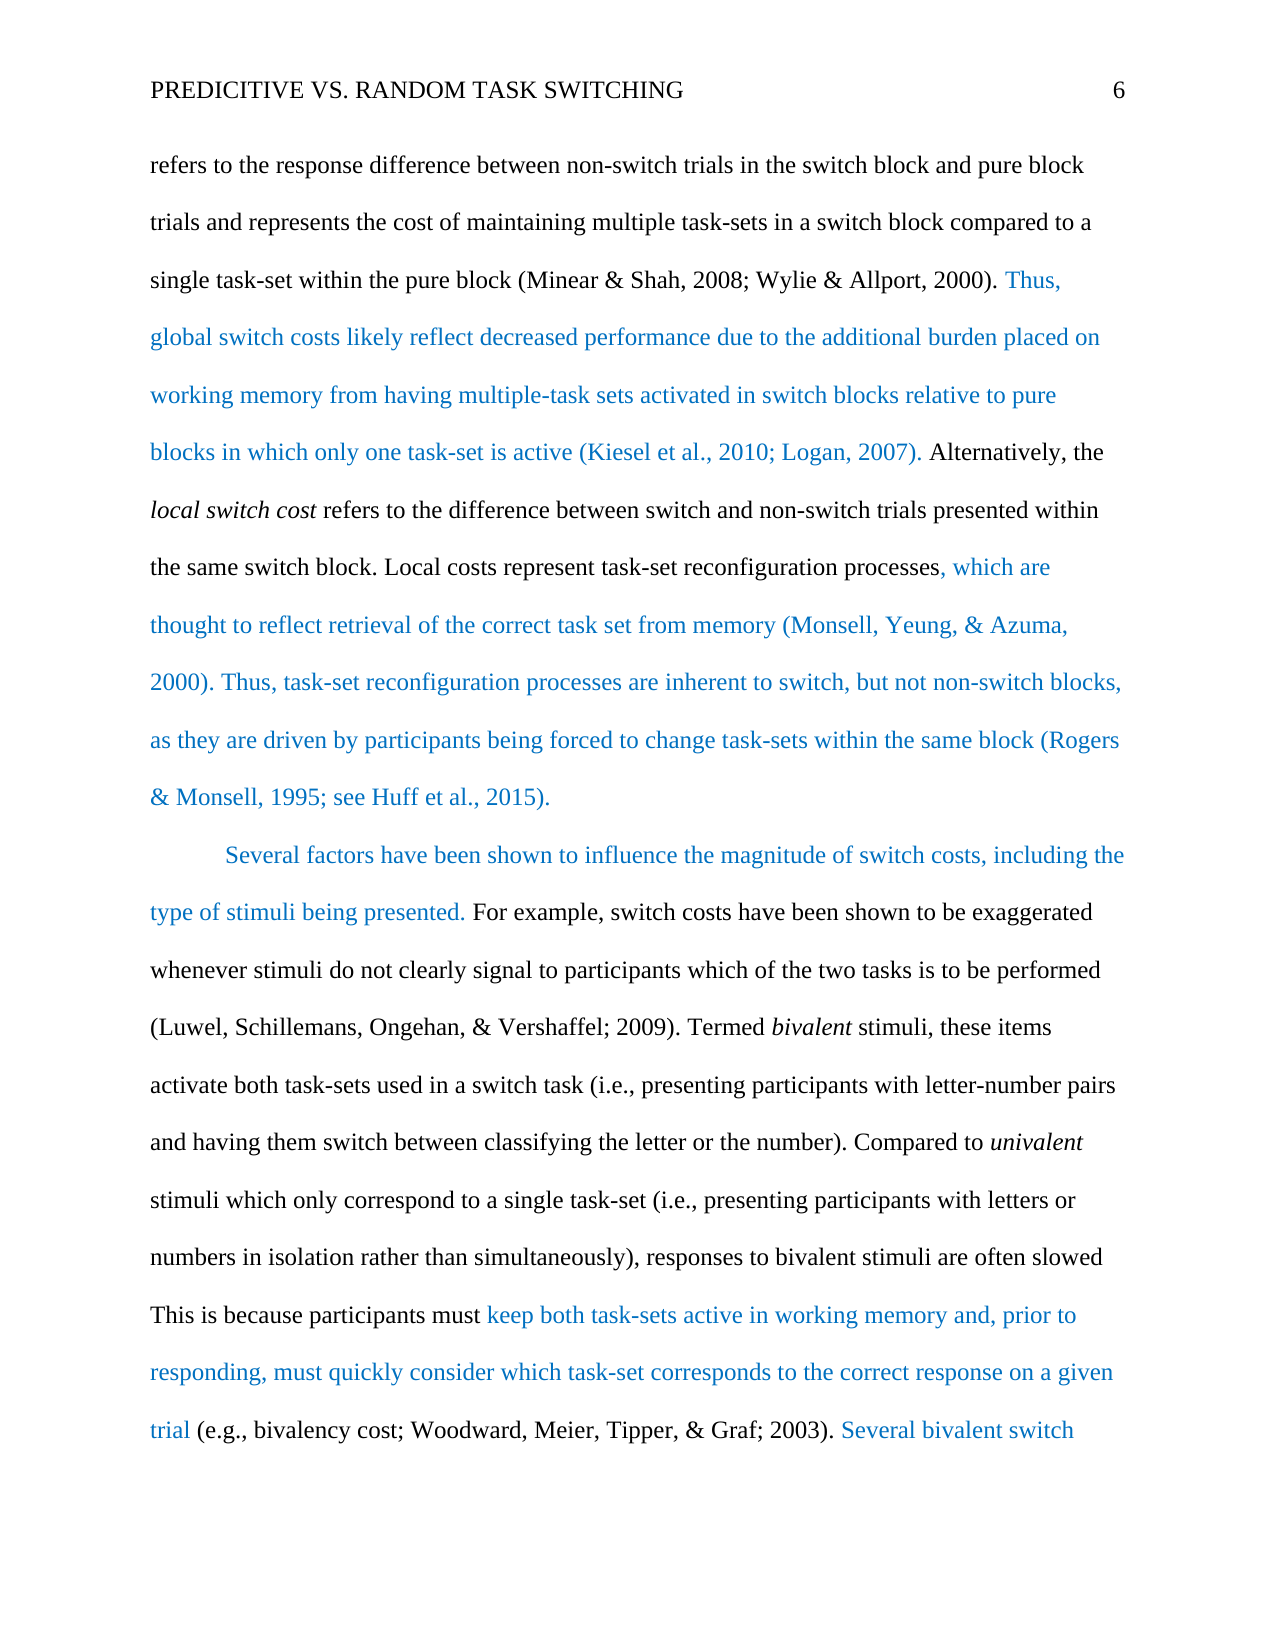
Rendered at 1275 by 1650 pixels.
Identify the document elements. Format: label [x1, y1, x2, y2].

text [150, 150, 1125, 811]
text [150, 840, 1125, 1444]
